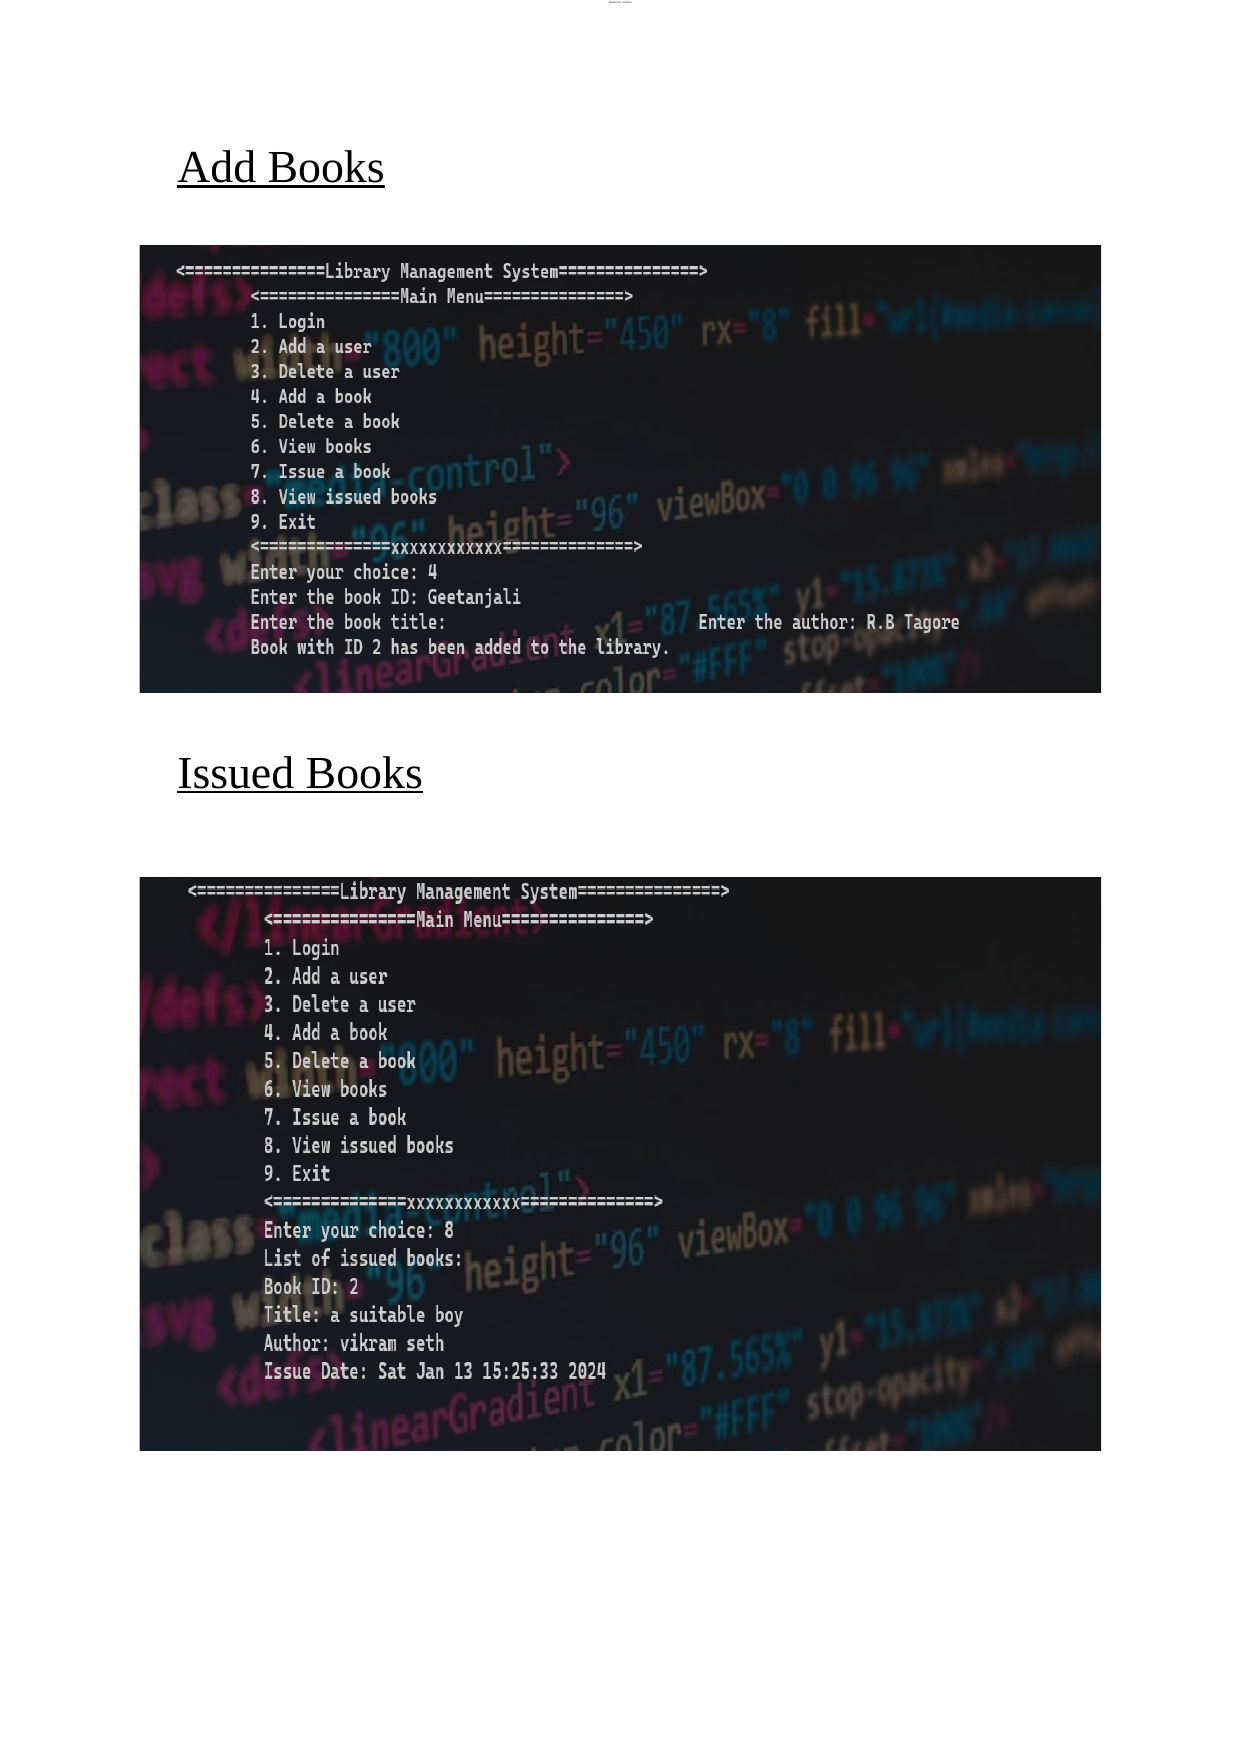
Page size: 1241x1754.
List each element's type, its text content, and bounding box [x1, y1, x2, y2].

text Issued Books [177, 745, 1101, 798]
text Add Books [177, 139, 1101, 192]
picture [139, 877, 1102, 1451]
picture [139, 245, 1102, 693]
